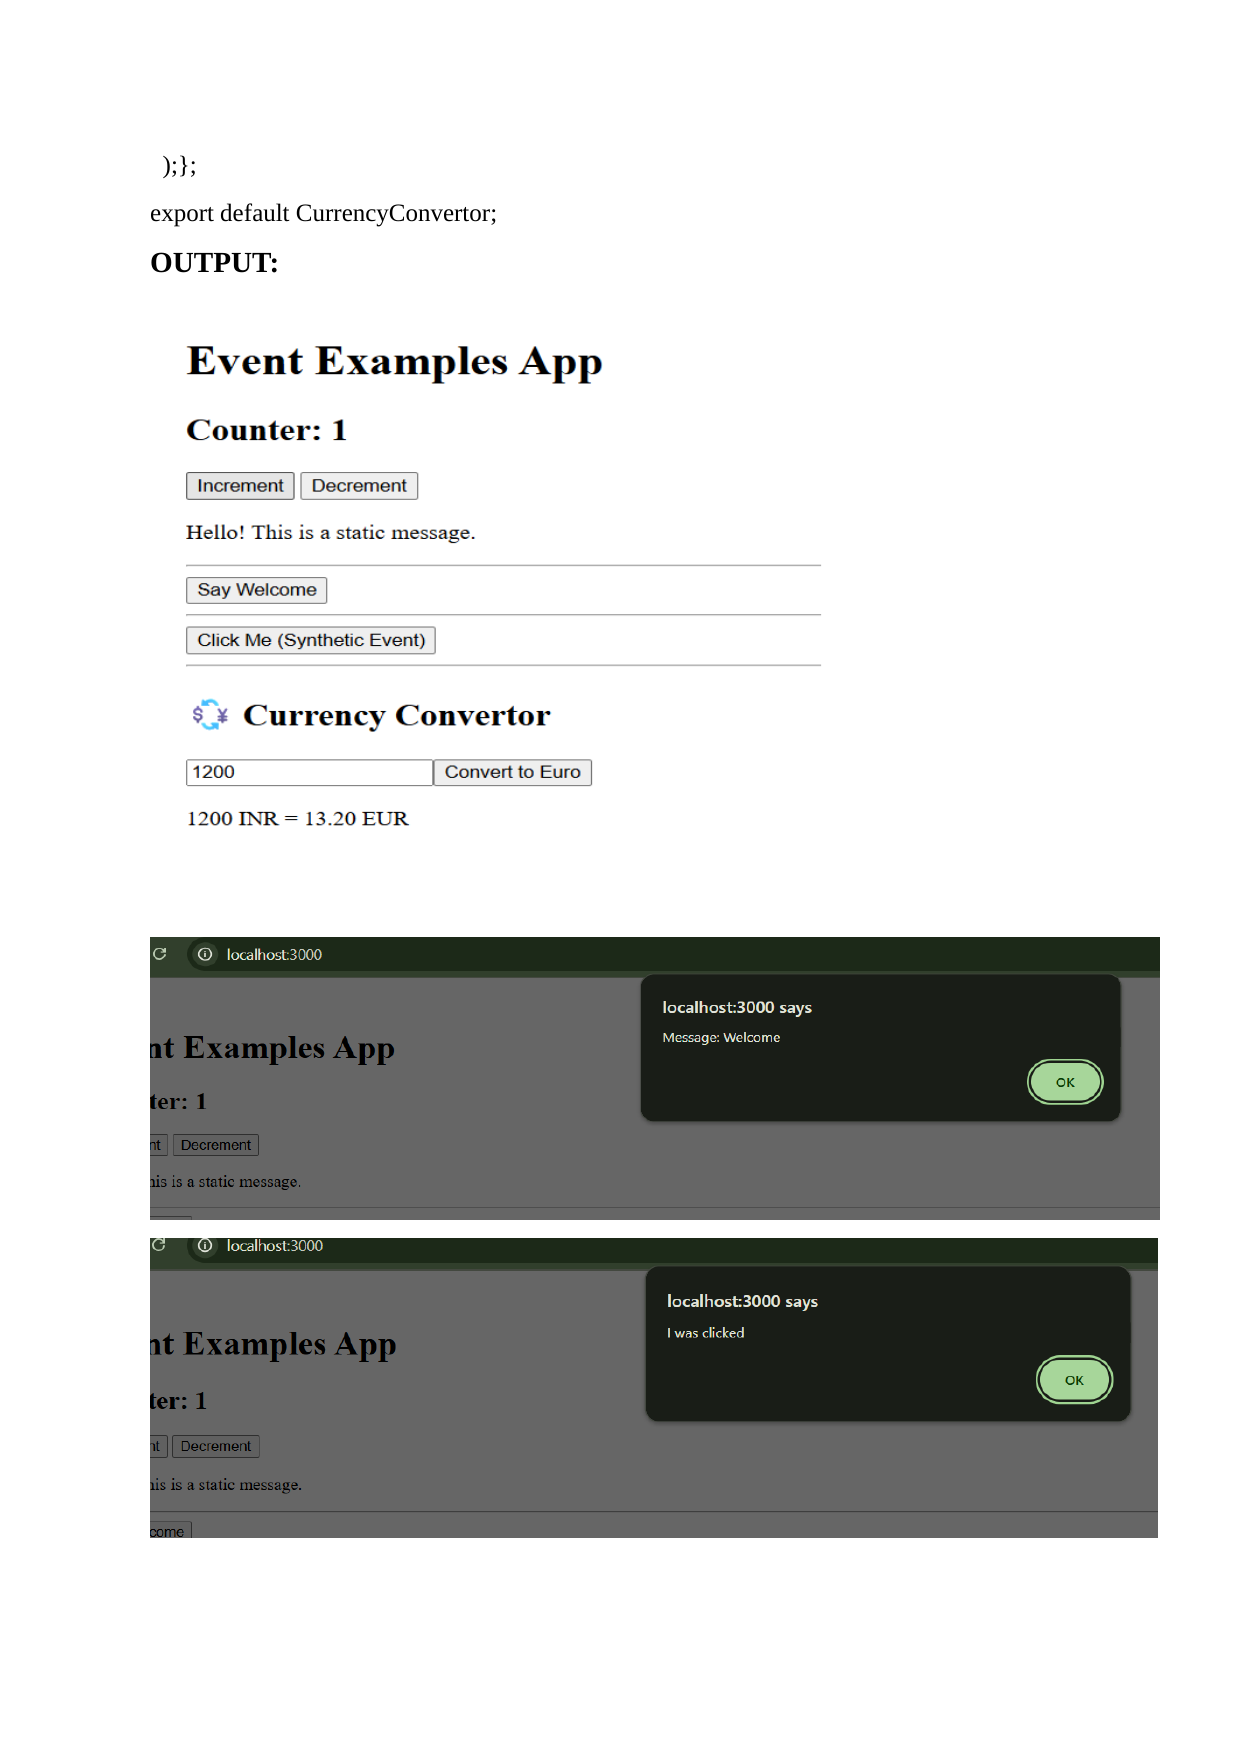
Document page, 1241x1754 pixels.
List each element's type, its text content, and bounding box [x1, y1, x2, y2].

text );}; [150, 150, 1090, 179]
text OUTPUT: [150, 245, 1090, 279]
picture [150, 298, 822, 919]
text export default CurrencyConvertor; [150, 198, 1090, 226]
picture [150, 1238, 1158, 1538]
picture [150, 937, 1160, 1220]
